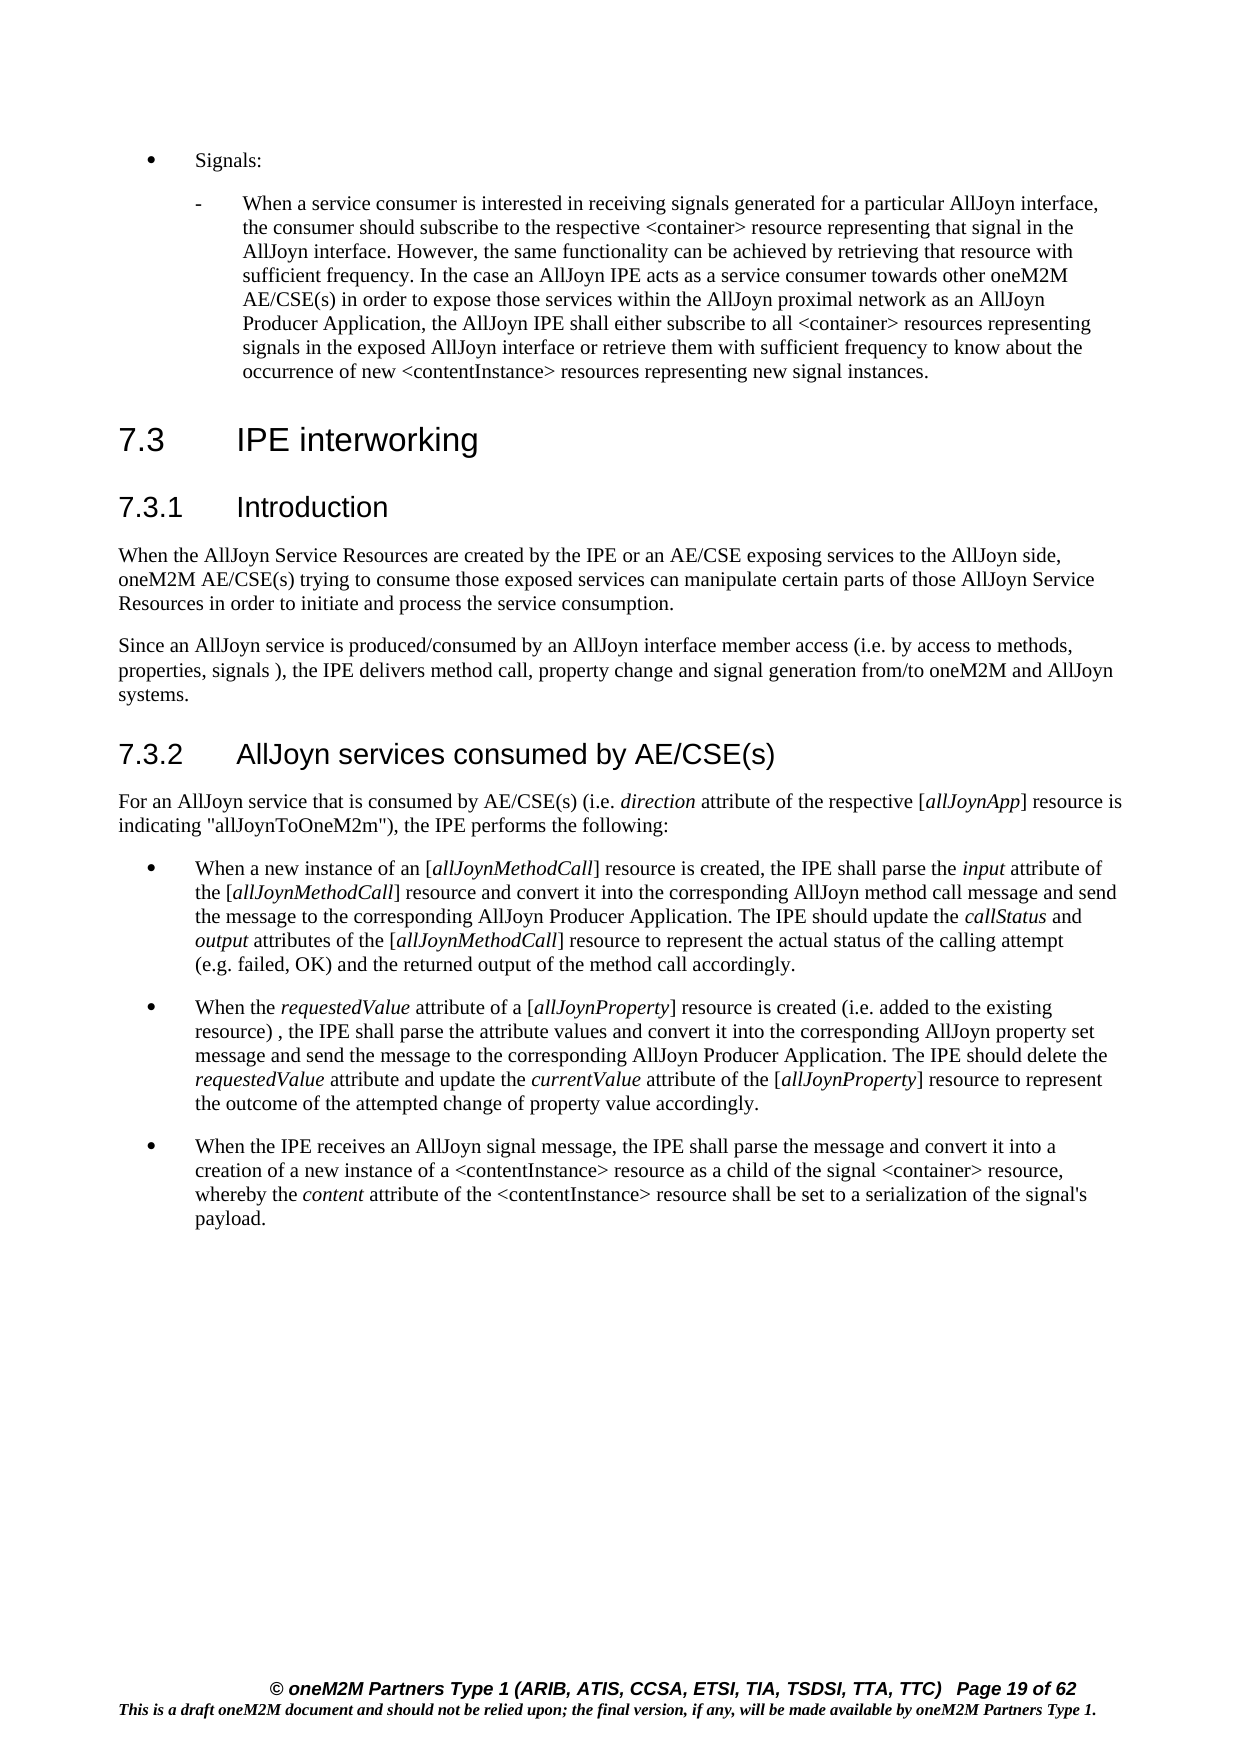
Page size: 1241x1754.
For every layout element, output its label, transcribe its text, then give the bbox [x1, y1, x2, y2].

text Signals: [148, 148, 1122, 172]
subtitle 7.3.2 AllJoyn services consumed by AE/CSE(s) [118, 737, 1122, 770]
text When the AllJoyn Service Resources are created by the IPE or an AE/CSE exposing services to the AllJoyn side, oneM2M AE/CSE(s) trying to consume those exposed services can manipulate certain parts of those AllJoyn Service Resources in order to initiate and process the service consumption. [118, 542, 1122, 615]
text When the requestedValue attribute of a [allJoynProperty] resource is created (i.e. added to the existing resource) , the IPE shall parse the attribute values and convert it into the corresponding AllJoyn property set message and send the message to the corresponding AllJoyn Producer Application. The IPE should delete the requestedValue attribute and update the currentValue attribute of the [allJoynProperty] resource to represent the outcome of the attempted change of property value accordingly. [148, 995, 1122, 1115]
text For an AllJoyn service that is consumed by AE/CSE(s) (i.e. direction attribute of the respective [allJoynApp] resource is indicating "allJoynToOneM2m"), the IPE performs the following: [118, 789, 1122, 837]
text When the IPE receives an AllJoyn signal message, the IPE shall parse the message and convert it into a creation of a new instance of a <contentInstance> resource as a child of the signal <container> resource, whereby the content attribute of the <contentInstance> resource shall be set to a serialization of the signal's payload. [148, 1134, 1122, 1230]
subtitle 7.3 IPE interworking [118, 421, 1122, 459]
text When a service consumer is interested in receiving signals generated for a particular AllJoyn interface, the consumer should subscribe to the respective <container> resource representing that signal in the AllJoyn interface. However, the same functionality can be achieved by retrieving that resource with sufficient frequency. In the case an AllJoyn IPE acts as a service consumer towards other oneM2M AE/CSE(s) in order to expose those services within the AllJoyn proximal network as an AllJoyn Producer Application, the AllJoyn IPE shall either subscribe to all <container> resources representing signals in the exposed AllJoyn interface or retrieve them with sufficient frequency to know about the occurrence of new <contentInstance> resources representing new signal instances. [195, 191, 1122, 383]
text When a new instance of an [allJoynMethodCall] resource is created, the IPE shall parse the input attribute of the [allJoynMethodCall] resource and convert it into the corresponding AllJoyn method call message and send the message to the corresponding AllJoyn Producer Application. The IPE should update the callStatus and output attributes of the [allJoynMethodCall] resource to represent the actual status of the calling attempt (e.g. failed, OK) and the returned output of the method call accordingly. [148, 856, 1122, 976]
text Since an AllJoyn service is produced/consumed by an AllJoyn interface member access (i.e. by access to methods, properties, signals ), the IPE delivers method call, property change and signal generation from/to oneM2M and AllJoyn systems. [118, 633, 1122, 706]
subtitle 7.3.1 Introduction [118, 490, 1122, 524]
